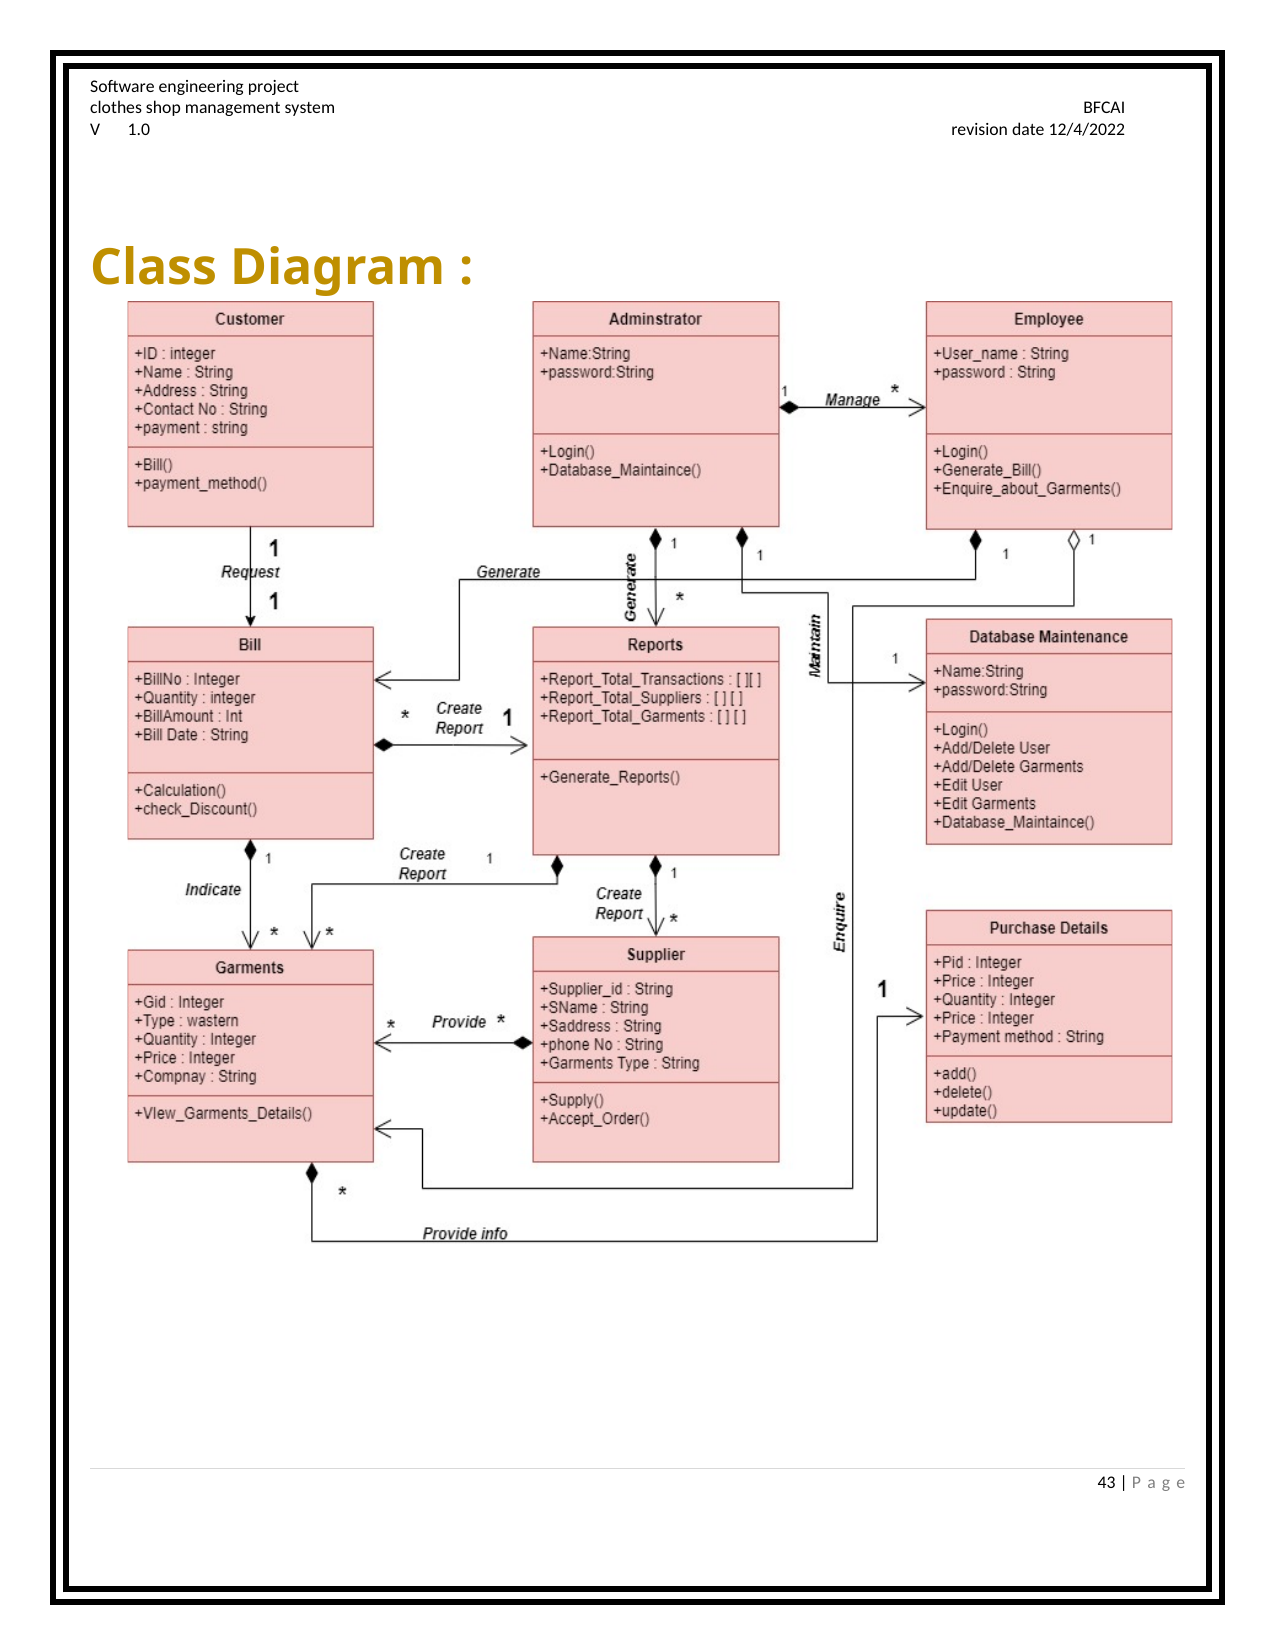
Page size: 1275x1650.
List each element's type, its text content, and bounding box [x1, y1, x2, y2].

picture [127, 301, 1173, 1266]
